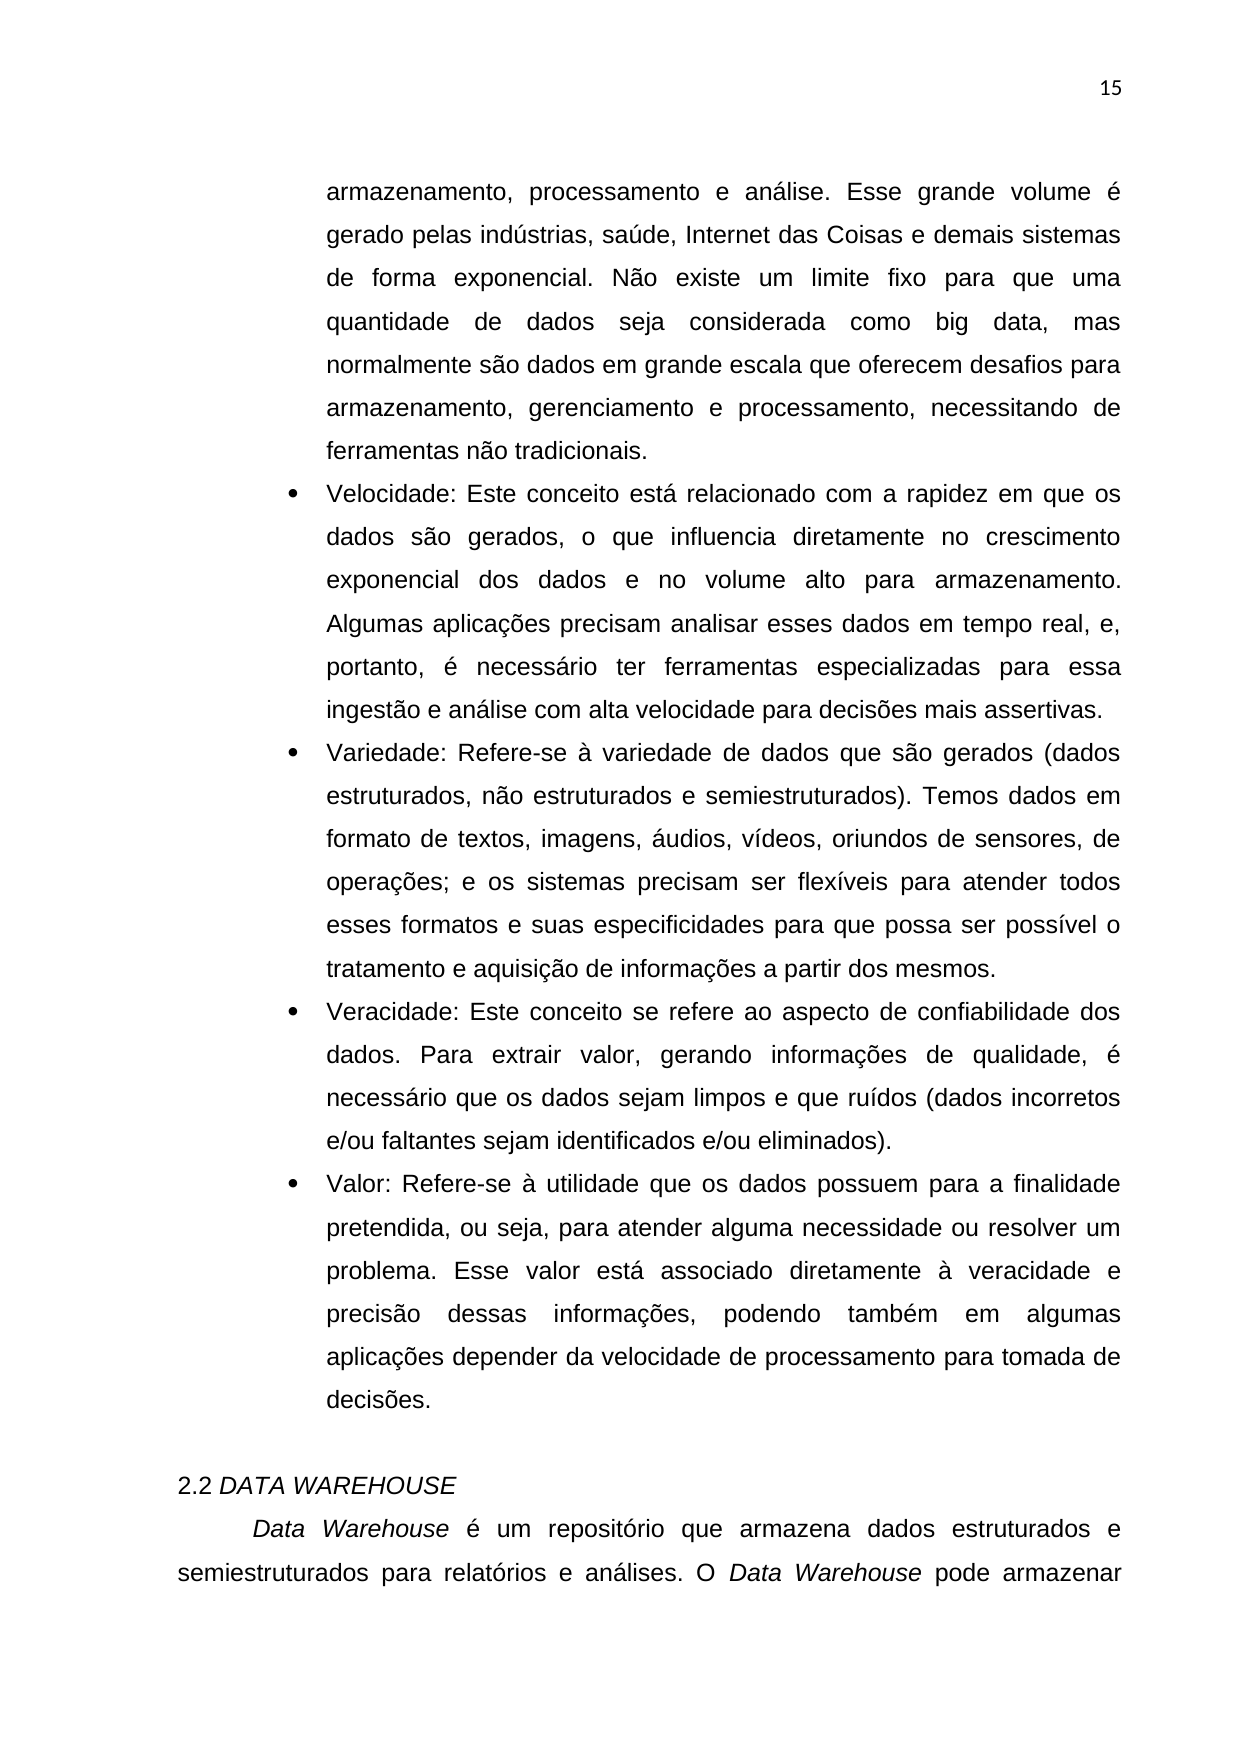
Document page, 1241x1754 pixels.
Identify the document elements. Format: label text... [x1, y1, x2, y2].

list Valor: Refere-se à utilidade que os dados possuem para a finalidade pretendida, ou seja, para atender alguma necessidade ou resolver um problema. Esse valor está associado diretamente à veracidade e precisão dessas informações, podendo também em algumas aplicações depender da velocidade de processamento para tomada de decisões. [288, 1169, 1122, 1414]
list Velocidade: Este conceito está relacionado com a rapidez em que os dados são gerados, o que influencia diretamente no crescimento exponencial dos dados e no volume alto para armazenamento. Algumas aplicações precisam analisar esses dados em tempo real, e, portanto, é necessário ter ferramentas especializadas para essa ingestão e análise com alta velocidade para decisões mais assertivas. [288, 479, 1122, 723]
list Variedade: Refere-se à variedade de dados que são gerados (dados estruturados, não estruturados e semiestruturados). Temos dados em formato de textos, imagens, áudios, vídeos, oriundos de sensores, de operações; e os sistemas precisam ser flexíveis para atender todos esses formatos e suas especificidades para que possa ser possível o tratamento e aquisição de informações a partir dos mesmos. [288, 738, 1122, 982]
list Veracidade: Este conceito se refere ao aspecto de confiabilidade dos dados. Para extrair valor, gerando informações de qualidade, é necessário que os dados sejam limpos e que ruídos (dados incorretos e/ou faltantes sejam identificados e/ou eliminados). [288, 997, 1122, 1155]
text 2.2 DATA WAREHOUSE [177, 1471, 1122, 1500]
